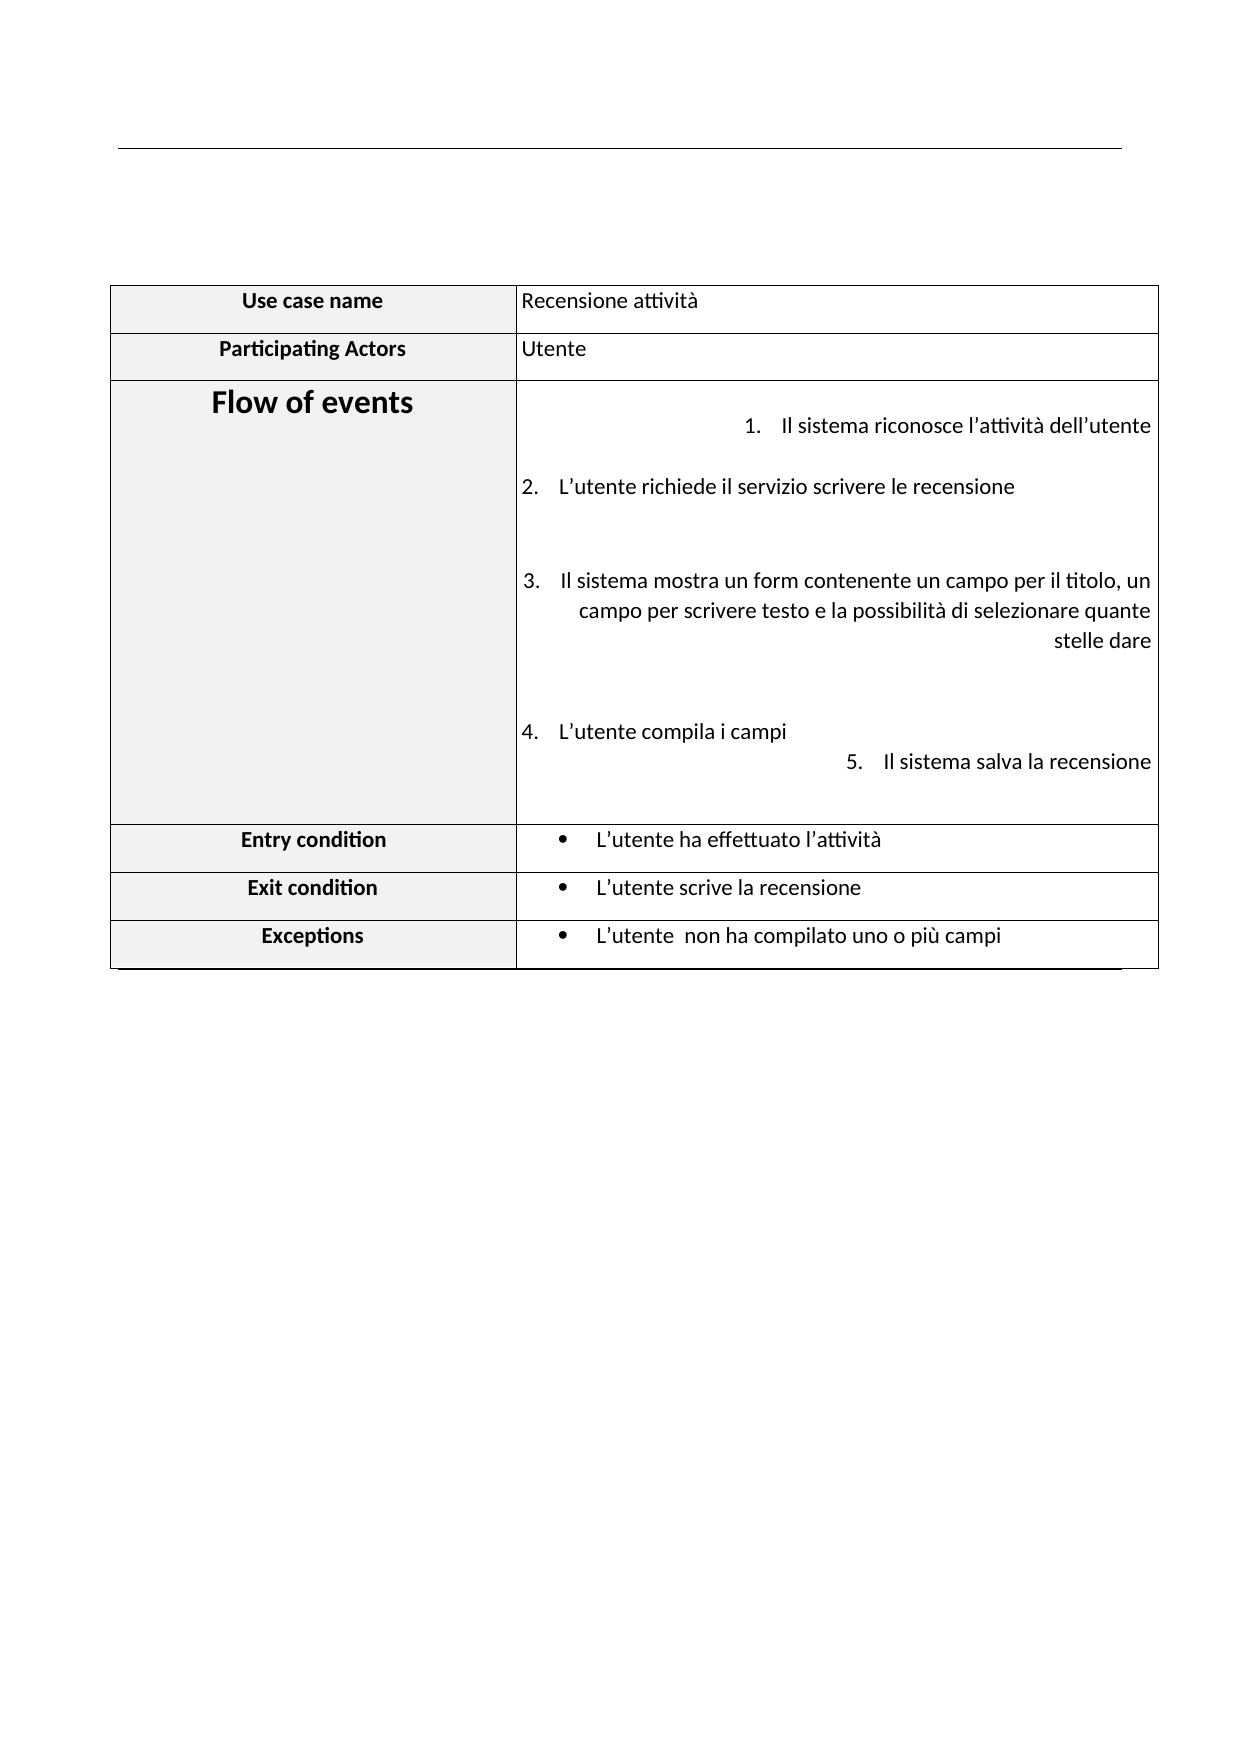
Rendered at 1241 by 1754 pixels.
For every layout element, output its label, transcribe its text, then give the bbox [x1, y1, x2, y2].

table_header Use case name [111, 286, 516, 333]
table_cell Entry condition [111, 825, 516, 872]
table_cell Utente [517, 334, 1158, 380]
table_cell L’utente non ha compilato uno o più campi [517, 921, 1158, 967]
table_header Recensione attività [517, 286, 1158, 333]
table_cell L’utente scrive la recensione [517, 873, 1158, 920]
table_cell Exceptions [111, 921, 516, 967]
table_cell Exit condition [111, 873, 516, 920]
table_cell L’utente ha effettuato l’attività [517, 825, 1158, 872]
table_cell Il sistema riconosce l’attività dell’utente L’utente richiede il servizio scrivere le recensione Il sistema mostra un form contenente un campo per il titolo, un campo per scrivere testo e la possibilità di selezionare quante stelle dare L’utente compila i campi Il sistema salva la recensione [517, 381, 1158, 824]
table_cell Flow of events [111, 381, 516, 824]
table_cell Participating Actors [111, 334, 516, 380]
